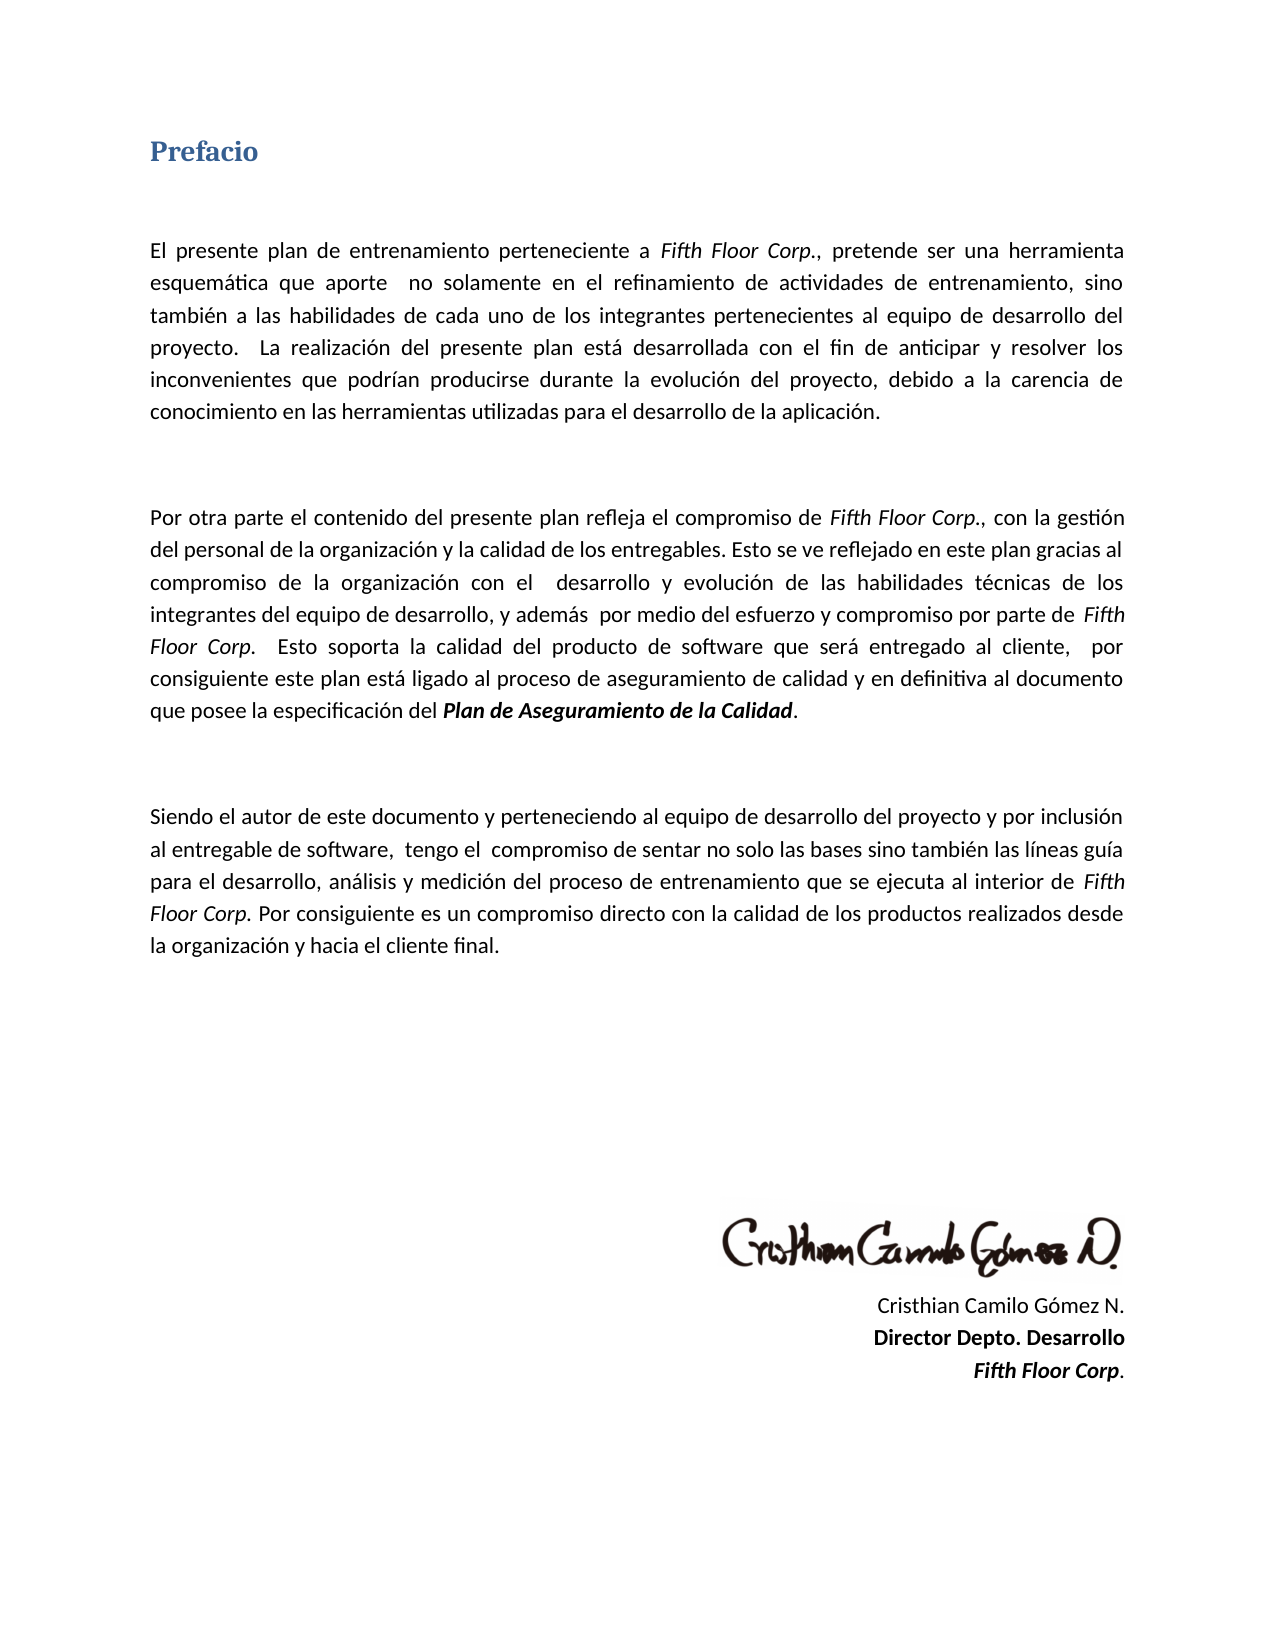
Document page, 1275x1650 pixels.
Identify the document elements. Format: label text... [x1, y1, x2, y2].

picture [718, 1197, 1124, 1285]
text Director Depto. Desarrollo [150, 1323, 1125, 1352]
text El presente plan de entrenamiento perteneciente a Fifth Floor Corp., pretende ser una herramienta esquemática que aporte no solamente en el refinamiento de actividades de entrenamiento, sino también a las habilidades de cada uno de los integrantes pertenecientes al equipo de desarrollo del proyecto. La realización del presente plan está desarrollada con el fin de anticipar y resolver los inconvenientes que podrían producirse durante la evolución del proyecto, debido a la carencia de conocimiento en las herramientas utilizadas para el desarrollo de la aplicación. [150, 236, 1125, 425]
text Por otra parte el contenido del presente plan refleja el compromiso de Fifth Floor Corp., con la gestión del personal de la organización y la calidad de los entregables. Esto se ve reflejado en este plan gracias al compromiso de la organización con el desarrollo y evolución de las habilidades técnicas de los integrantes del equipo de desarrollo, y además por medio del esfuerzo y compromiso por parte de Fifth Floor Corp. Esto soporta la calidad del producto de software que será entregado al cliente, por consiguiente este plan está ligado al proceso de aseguramiento de calidad y en definitiva al documento que posee la especificación del Plan de Aseguramiento de la Calidad. [150, 503, 1125, 724]
text Cristhian Camilo Gómez N. [150, 1291, 1125, 1319]
text Fifth Floor Corp. [150, 1356, 1125, 1384]
subtitle Prefacio [150, 135, 1125, 168]
text Siendo el autor de este documento y perteneciendo al equipo de desarrollo del proyecto y por inclusión al entregable de software, tengo el compromiso de sentar no solo las bases sino también las líneas guía para el desarrollo, análisis y medición del proceso de entrenamiento que se ejecuta al interior de Fifth Floor Corp. Por consiguiente es un compromiso directo con la calidad de los productos realizados desde la organización y hacia el cliente final. [150, 802, 1125, 959]
